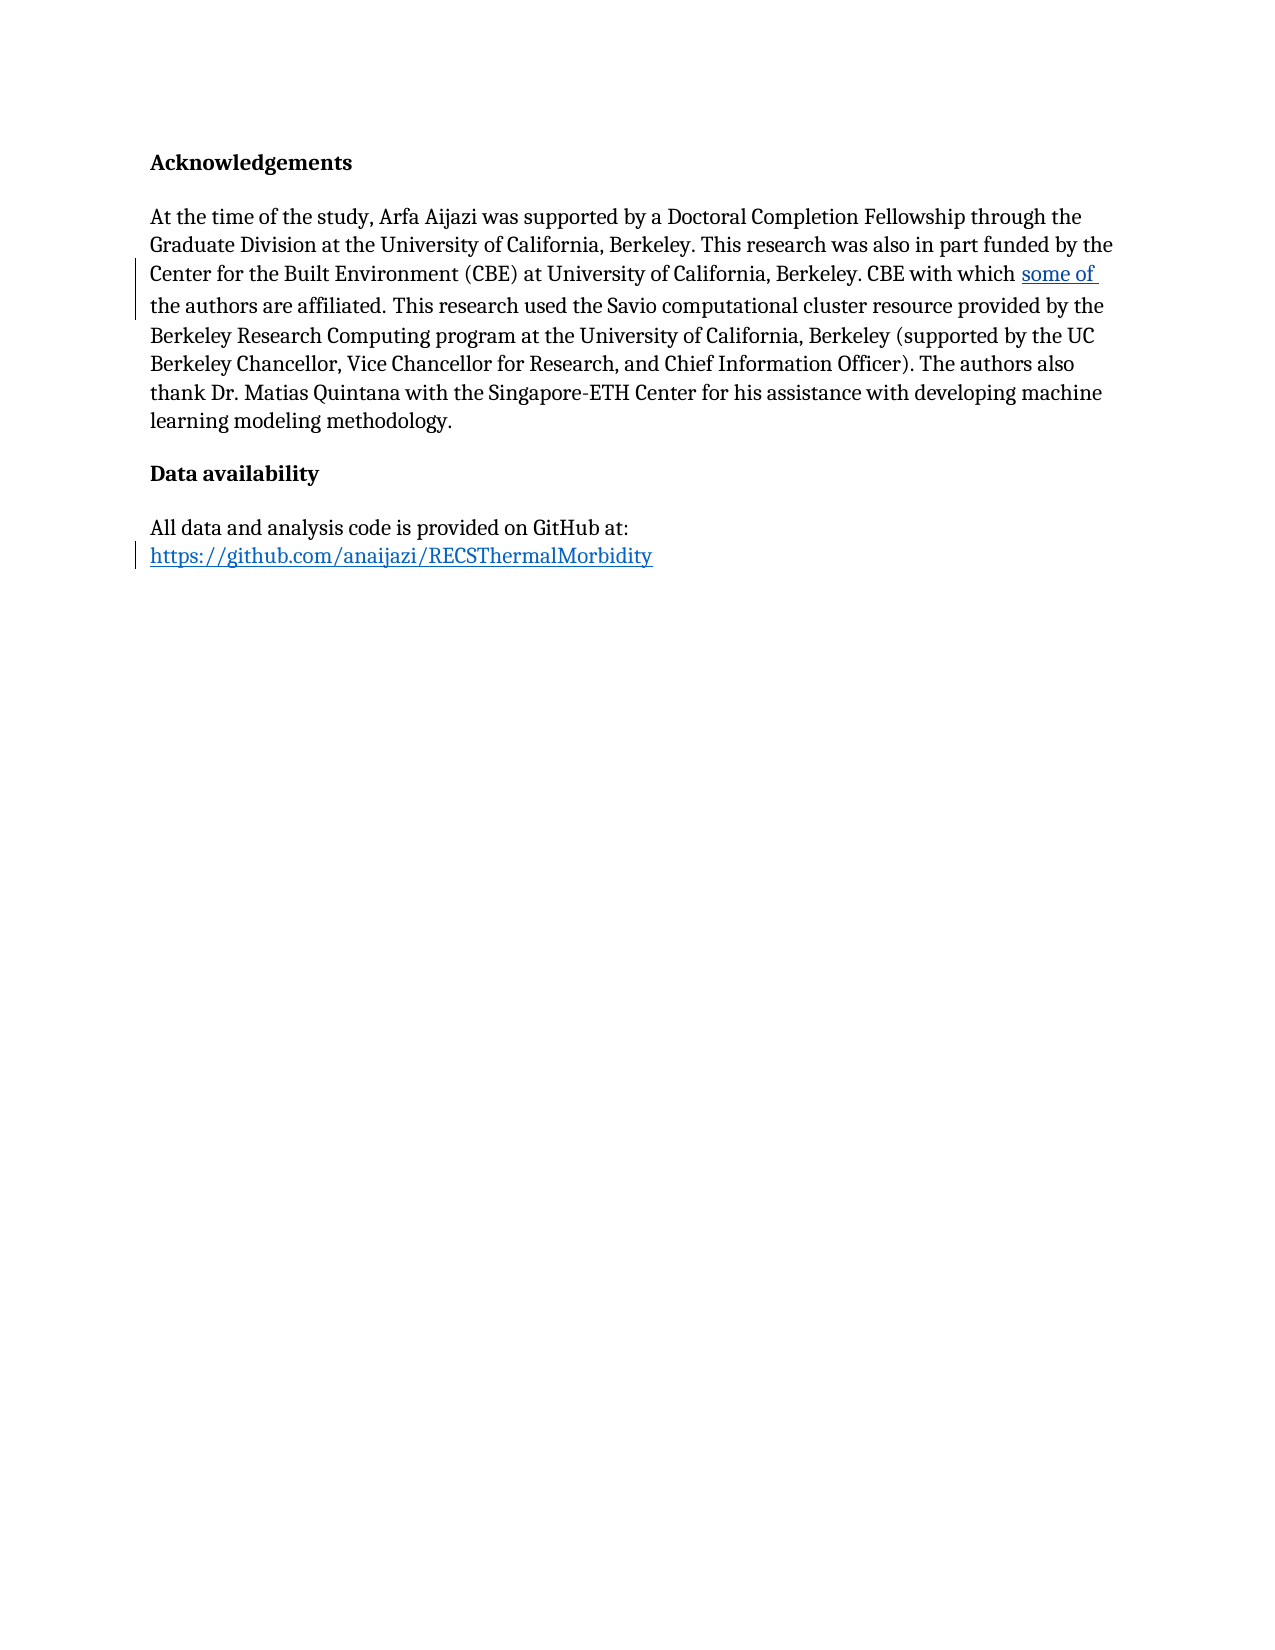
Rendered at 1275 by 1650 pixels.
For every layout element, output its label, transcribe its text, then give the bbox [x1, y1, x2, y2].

subtitle Acknowledgements [150, 150, 1125, 176]
subtitle At the time of the study, Arfa Aijazi was supported by a Doctoral Completion Fellowship through the Graduate Division at the University of California, Berkeley. This research was also in part funded by the Center for the Built Environment (CBE) at University of California, Berkeley. CBE with which the authors are affiliated. This research used the Savio computational cluster resource provided by the Berkeley Research Computing program at the University of California, Berkeley (supported by the UC Berkeley Chancellor, Vice Chancellor for Research, and Chief Information Officer). The authors also thank Dr. Matias Quintana with the Singapore-ETH Center for his assistance with developing machine learning modeling methodology. [150, 203, 1125, 434]
text All data and analysis code is provided on GitHub at: https://github.com/anaijazi/RECSThermalMorbidity [150, 515, 1125, 569]
subtitle Data availability [150, 461, 1125, 488]
